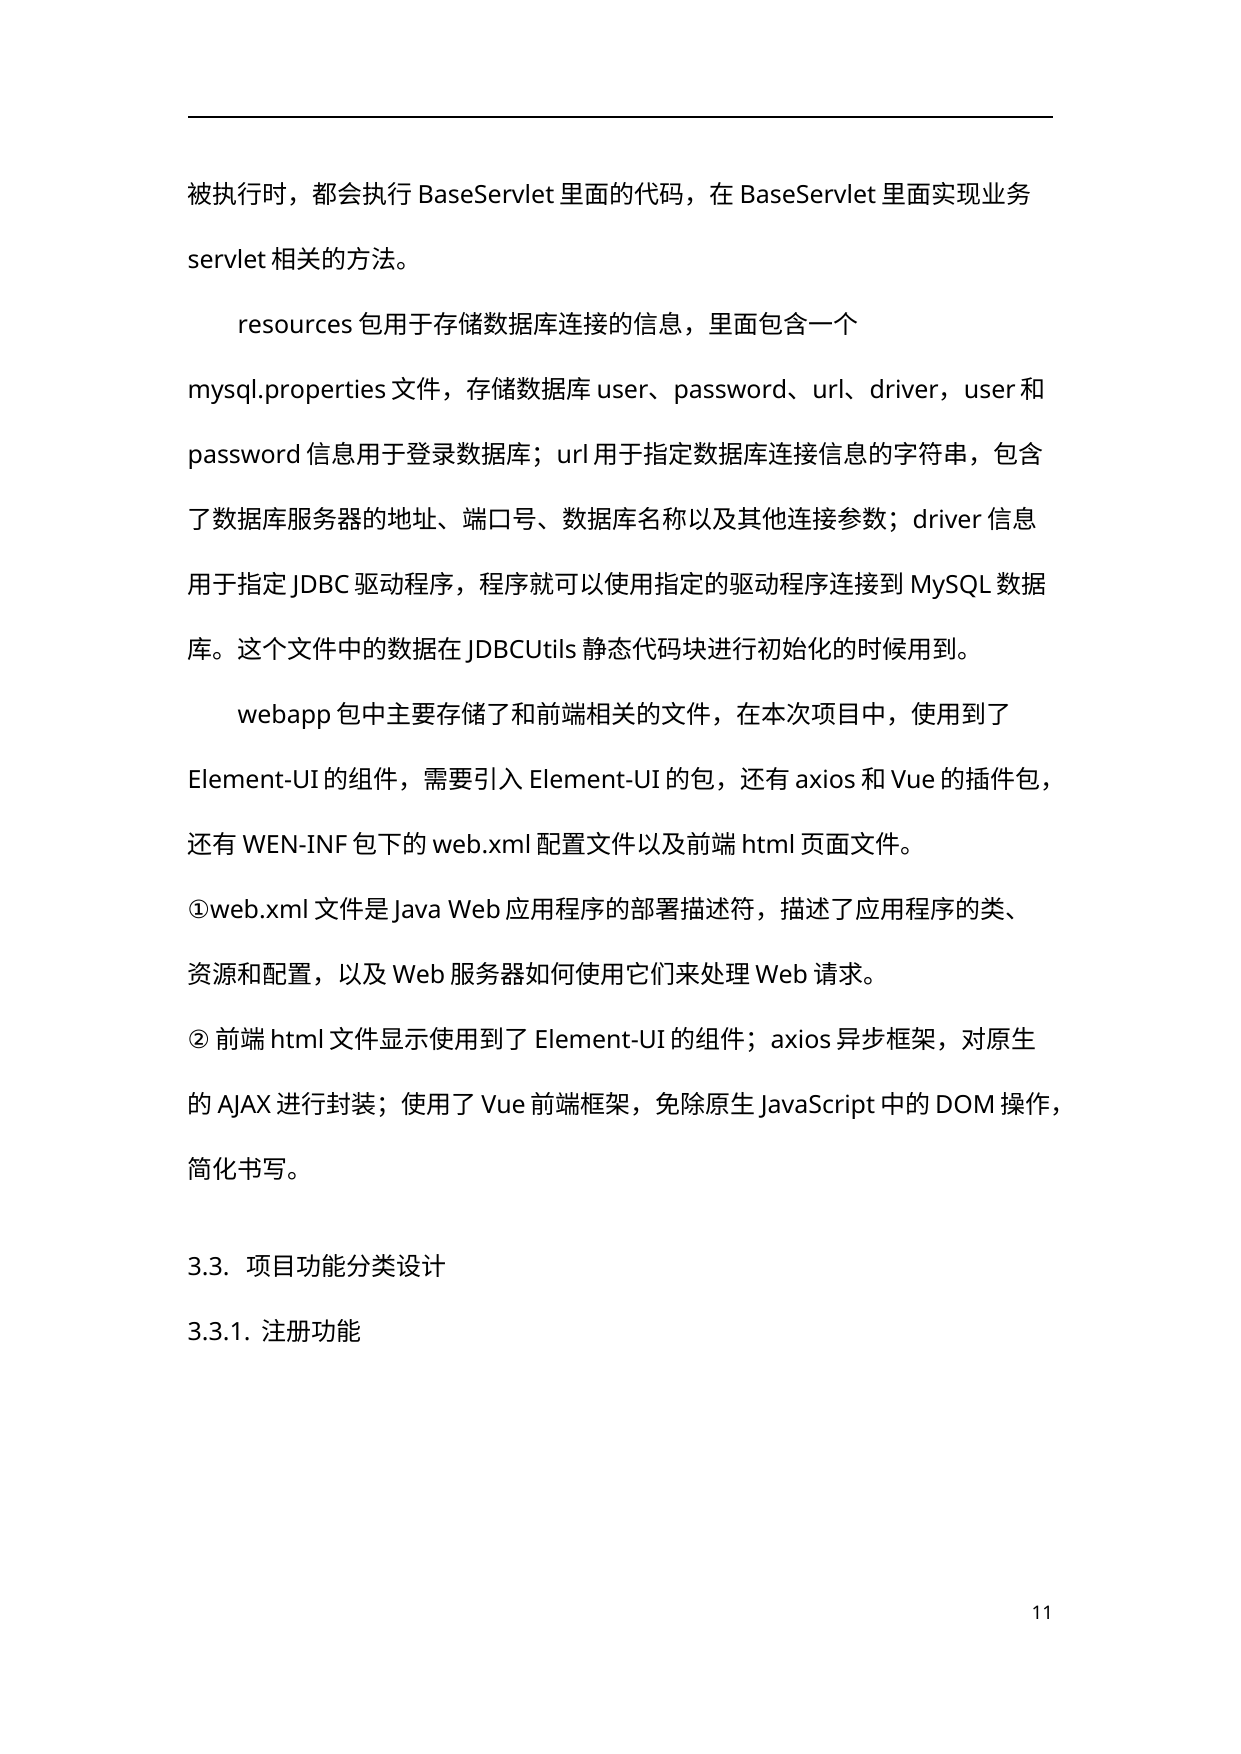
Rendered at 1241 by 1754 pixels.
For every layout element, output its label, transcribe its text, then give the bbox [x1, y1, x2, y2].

text ②前端html文件显示使用到了Element-UI的组件；axios异步框架，对原生的AJAX进行封装；使用了Vue前端框架，免除原生JavaScript中的DOM操作，简化书写。 [187, 1005, 1053, 1200]
text resources包用于存储数据库连接的信息，里面包含一个mysql.properties文件，存储数据库user、password、url、driver，user和password信息用于登录数据库；url用于指定数据库连接信息的字符串，包含了数据库服务器的地址、端口号、数据库名称以及其他连接参数；driver信息用于指定JDBC驱动程序，程序就可以使用指定的驱动程序连接到MySQL数据库。这个文件中的数据在JDBCUtils静态代码块进行初始化的时候用到。 [187, 290, 1053, 680]
list 项目功能分类设计 [187, 1232, 1053, 1297]
list 注册功能 [187, 1297, 1053, 1362]
text webapp包中主要存储了和前端相关的文件，在本次项目中，使用到了Element-UI的组件，需要引入Element-UI的包，还有axios和Vue的插件包，还有WEN-INF包下的web.xml配置文件以及前端html页面文件。 [187, 680, 1053, 875]
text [187, 160, 1053, 290]
text ①web.xml文件是Java Web应用程序的部署描述符，描述了应用程序的类、资源和配置，以及Web服务器如何使用它们来处理Web请求。 [187, 875, 1053, 1005]
